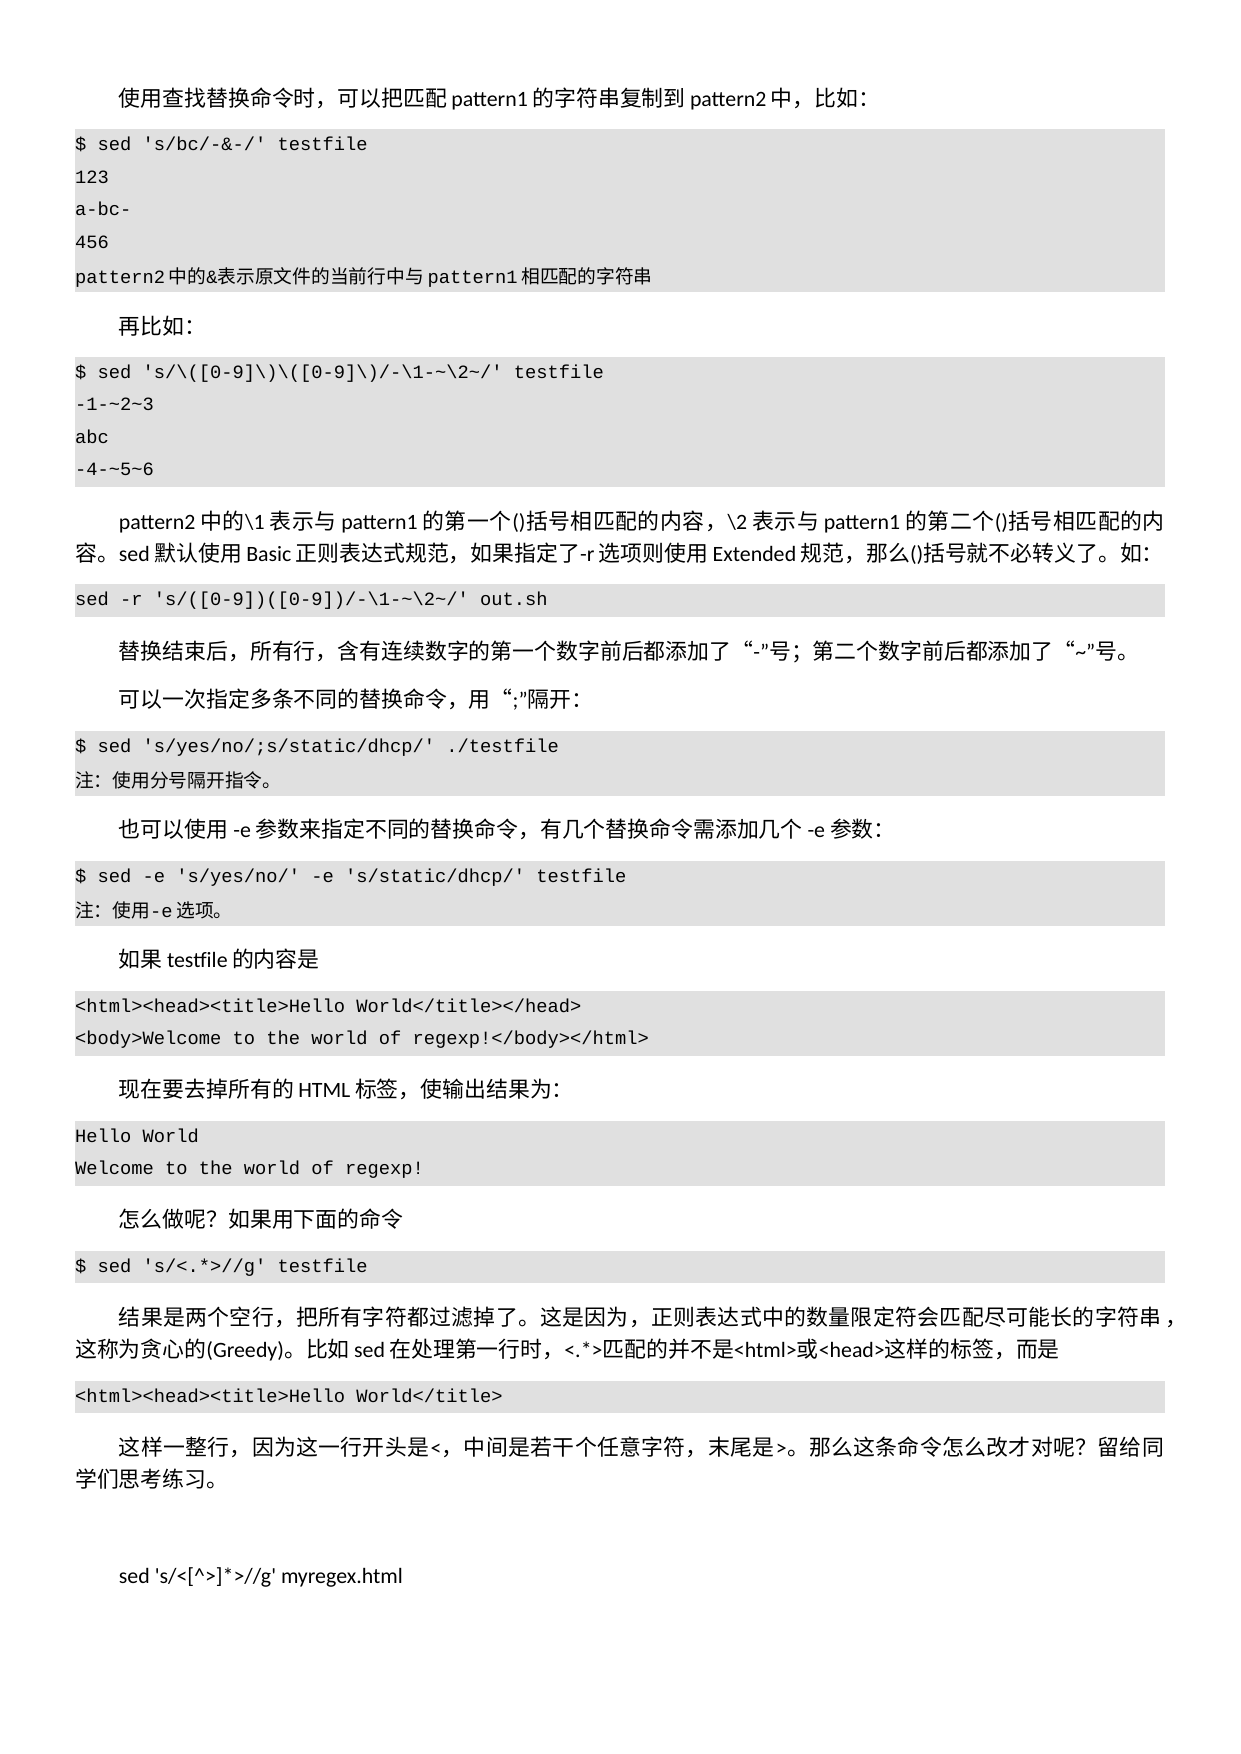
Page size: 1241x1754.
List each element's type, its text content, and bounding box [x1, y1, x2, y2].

text 再比如： [75, 308, 1165, 341]
text sed -r 's/([0-9])([0-9])/-\1-~\2~/' out.sh [75, 584, 1165, 617]
text $ sed 's/bc/-&-/' testfile [75, 129, 1165, 162]
text -1-~2~3 [75, 389, 1165, 422]
text a-bc- [75, 194, 1165, 227]
text abc [75, 422, 1165, 454]
text $ sed 's/\([0-9]\)\([0-9]\)/-\1-~\2~/' testfile [75, 357, 1165, 389]
text pattern2中的\1表示与pattern1的第一个()括号相匹配的内容，\2表示与pattern1的第二个()括号相匹配的内容。sed默认使用Basic正则表达式规范，如果指定了-r选项则使用Extended规范，那么()括号就不必转义了。如： [75, 503, 1165, 568]
text $ sed 's/yes/no/;s/static/dhcp/' ./testfile [75, 731, 1165, 763]
text 也可以使用 -e 参数来指定不同的替换命令，有几个替换命令需添加几个 -e 参数： [75, 812, 1165, 844]
text Welcome to the world of regexp! [75, 1153, 1165, 1186]
text pattern2中的&表示原文件的当前行中与pattern1相匹配的字符串 [75, 259, 1165, 292]
text Hello World [75, 1121, 1165, 1153]
text 怎么做呢？如果用下面的命令 [75, 1202, 1165, 1234]
text <html><head><title>Hello World</title></head> [75, 991, 1165, 1023]
text $ sed 's/<.*>//g' testfile [75, 1251, 1165, 1283]
text 结果是两个空行，把所有字符都过滤掉了。这是因为，正则表达式中的数量限定符会匹配尽可能长的字符串，这称为贪心的(Greedy)。比如sed在处理第一行时，<.*>匹配的并不是<html>或<head>这样的标签，而是 [75, 1299, 1165, 1364]
text 可以一次指定多条不同的替换命令，用“;”隔开： [75, 682, 1165, 714]
text $ sed -e 's/yes/no/' -e 's/static/dhcp/' testfile [75, 861, 1165, 893]
text sed 's/<[^>]*>//g' myregex.html [75, 1559, 1165, 1592]
text 注：使用-e选项。 [75, 893, 1165, 926]
text 如果testfile的内容是 [75, 942, 1165, 974]
text 注：使用分号隔开指令。 [75, 763, 1165, 796]
text 使用查找替换命令时，可以把匹配pattern1的字符串复制到pattern2中，比如： [75, 81, 1165, 113]
text 123 [75, 162, 1165, 194]
text 替换结束后，所有行，含有连续数字的第一个数字前后都添加了“-”号；第二个数字前后都添加了“~”号。 [75, 633, 1165, 666]
text <body>Welcome to the world of regexp!</body></html> [75, 1023, 1165, 1056]
text <html><head><title>Hello World</title> [75, 1381, 1165, 1413]
text 现在要去掉所有的HTML标签，使输出结果为： [75, 1072, 1165, 1104]
text 456 [75, 227, 1165, 259]
text 这样一整行，因为这一行开头是<，中间是若干个任意字符，末尾是>。那么这条命令怎么改才对呢？留给同学们思考练习。 [75, 1429, 1165, 1494]
text -4-~5~6 [75, 454, 1165, 487]
